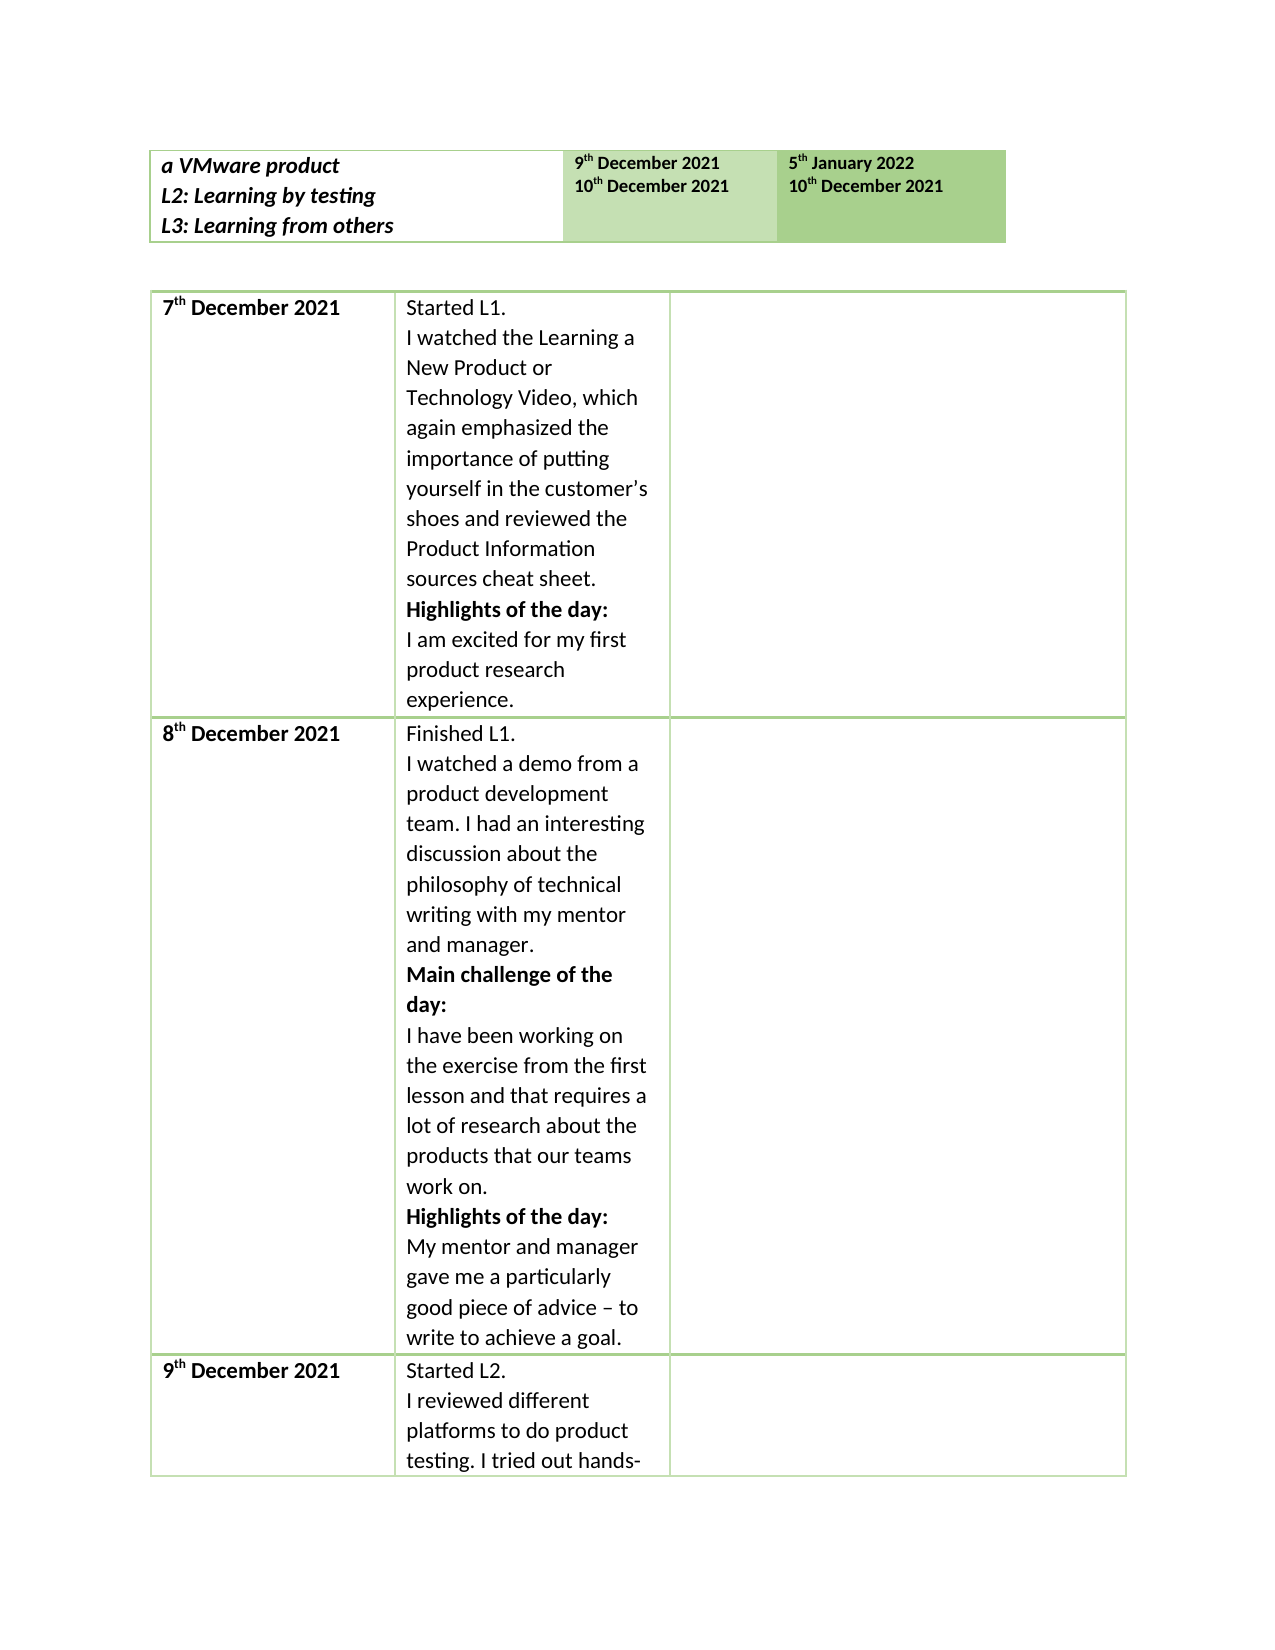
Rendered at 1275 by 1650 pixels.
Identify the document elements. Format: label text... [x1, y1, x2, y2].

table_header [777, 151, 1005, 241]
table_cell [671, 1356, 1125, 1475]
table_cell Finished L1. I watched a demo from a product development team. I had an interesting discussion about the philosophy of technical writing with my mentor and manager. Main challenge of the day: I have been working on the exercise from the first lesson and that requires a lot of research about the products that our teams work on. Highlights of the day: My mentor and manager gave me a particularly good piece of advice – to write to achieve a goal. [396, 719, 669, 1353]
table_cell 8th December 2021 [152, 719, 394, 1353]
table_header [563, 151, 777, 241]
table_header Started L1. I watched the Learning a New Product or Technology Video, which again emphasized the importance of putting yourself in the customer’s shoes and reviewed the Product Information sources cheat sheet. Highlights of the day: I am excited for my first product research experience. [396, 293, 669, 716]
table_header 7th December 2021 [152, 293, 394, 716]
table_cell 9th December 2021 [152, 1356, 394, 1475]
table_header [671, 293, 1125, 716]
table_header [151, 151, 563, 241]
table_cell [396, 1356, 669, 1475]
table_cell [671, 719, 1125, 1353]
